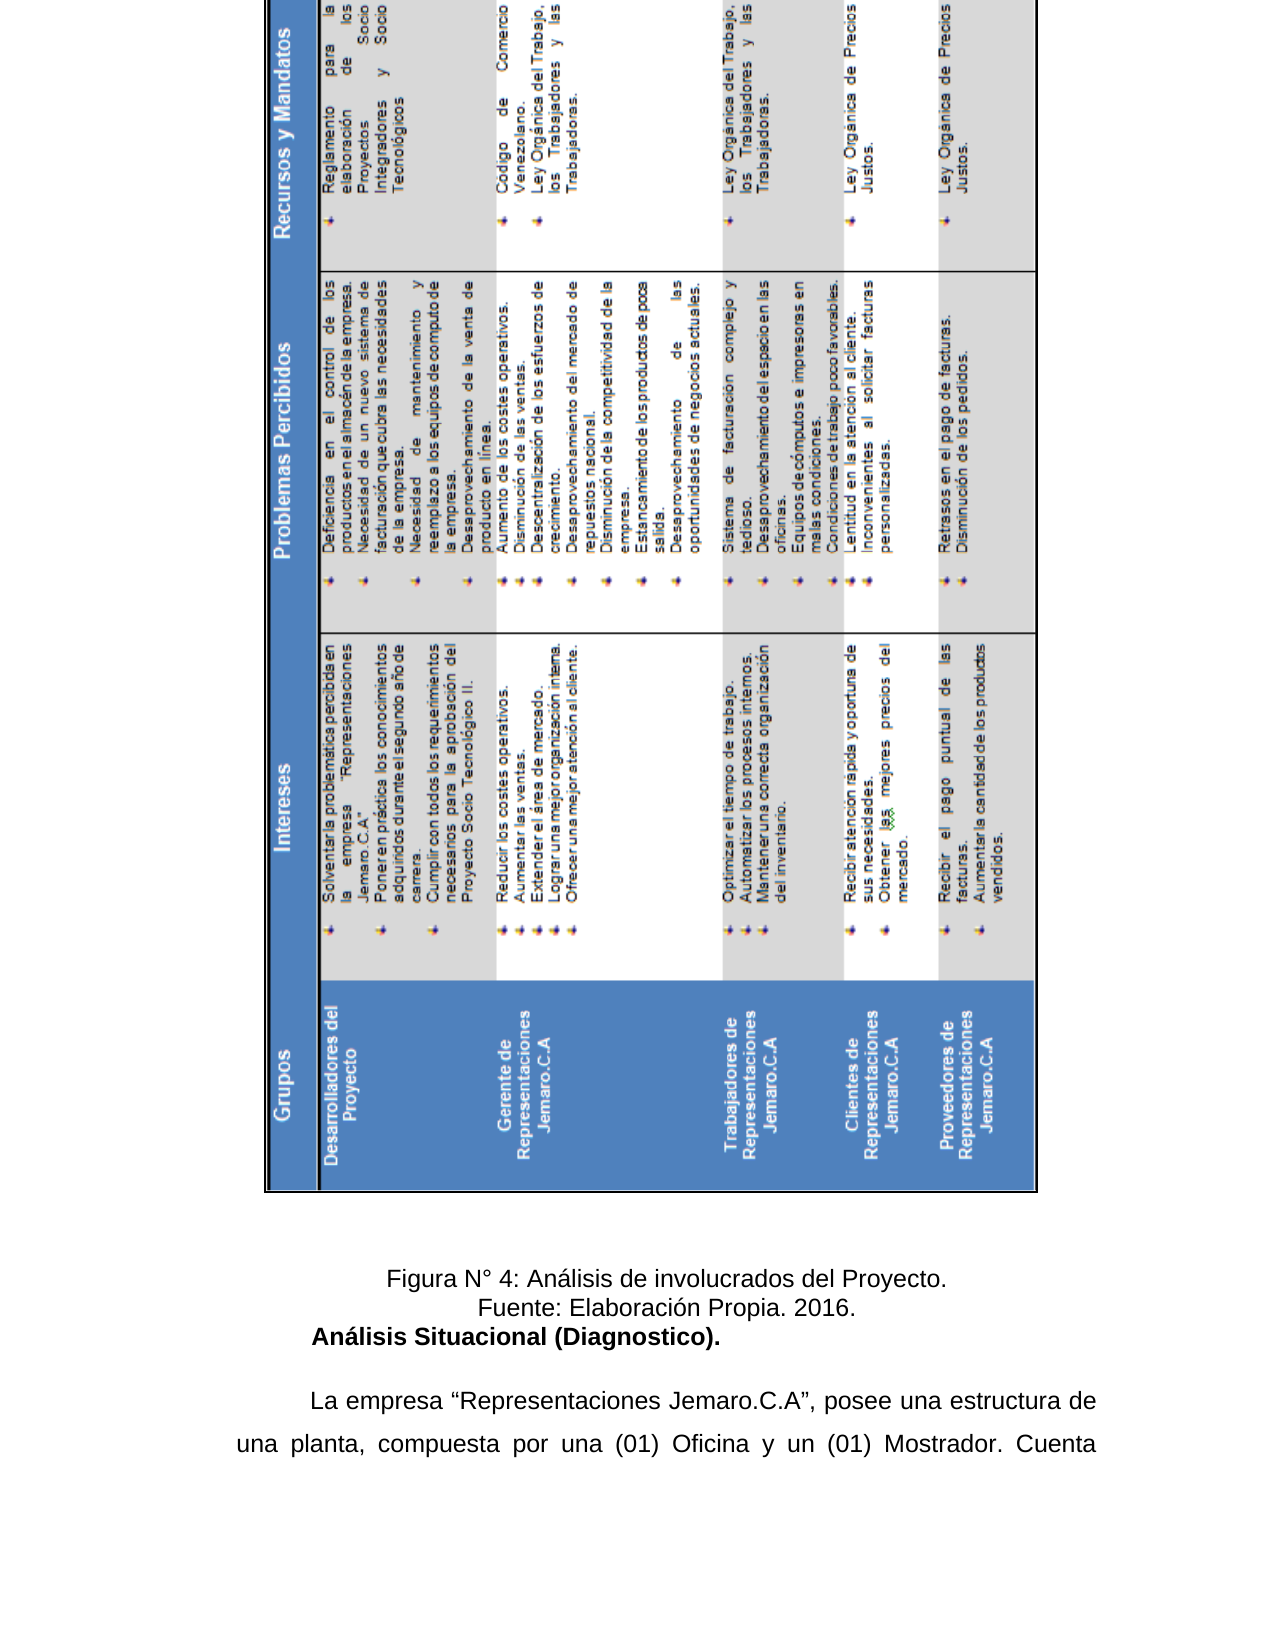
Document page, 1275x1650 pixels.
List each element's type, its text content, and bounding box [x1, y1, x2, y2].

text Fuente: Elaboración Propia. 2016. [236, 1293, 1098, 1322]
text Figura N° 4: Análisis de involucrados del Proyecto. [236, 1201, 1098, 1293]
picture [266, 0, 1036, 1190]
list Análisis Situacional (Diagnostico). [311, 1322, 1098, 1351]
